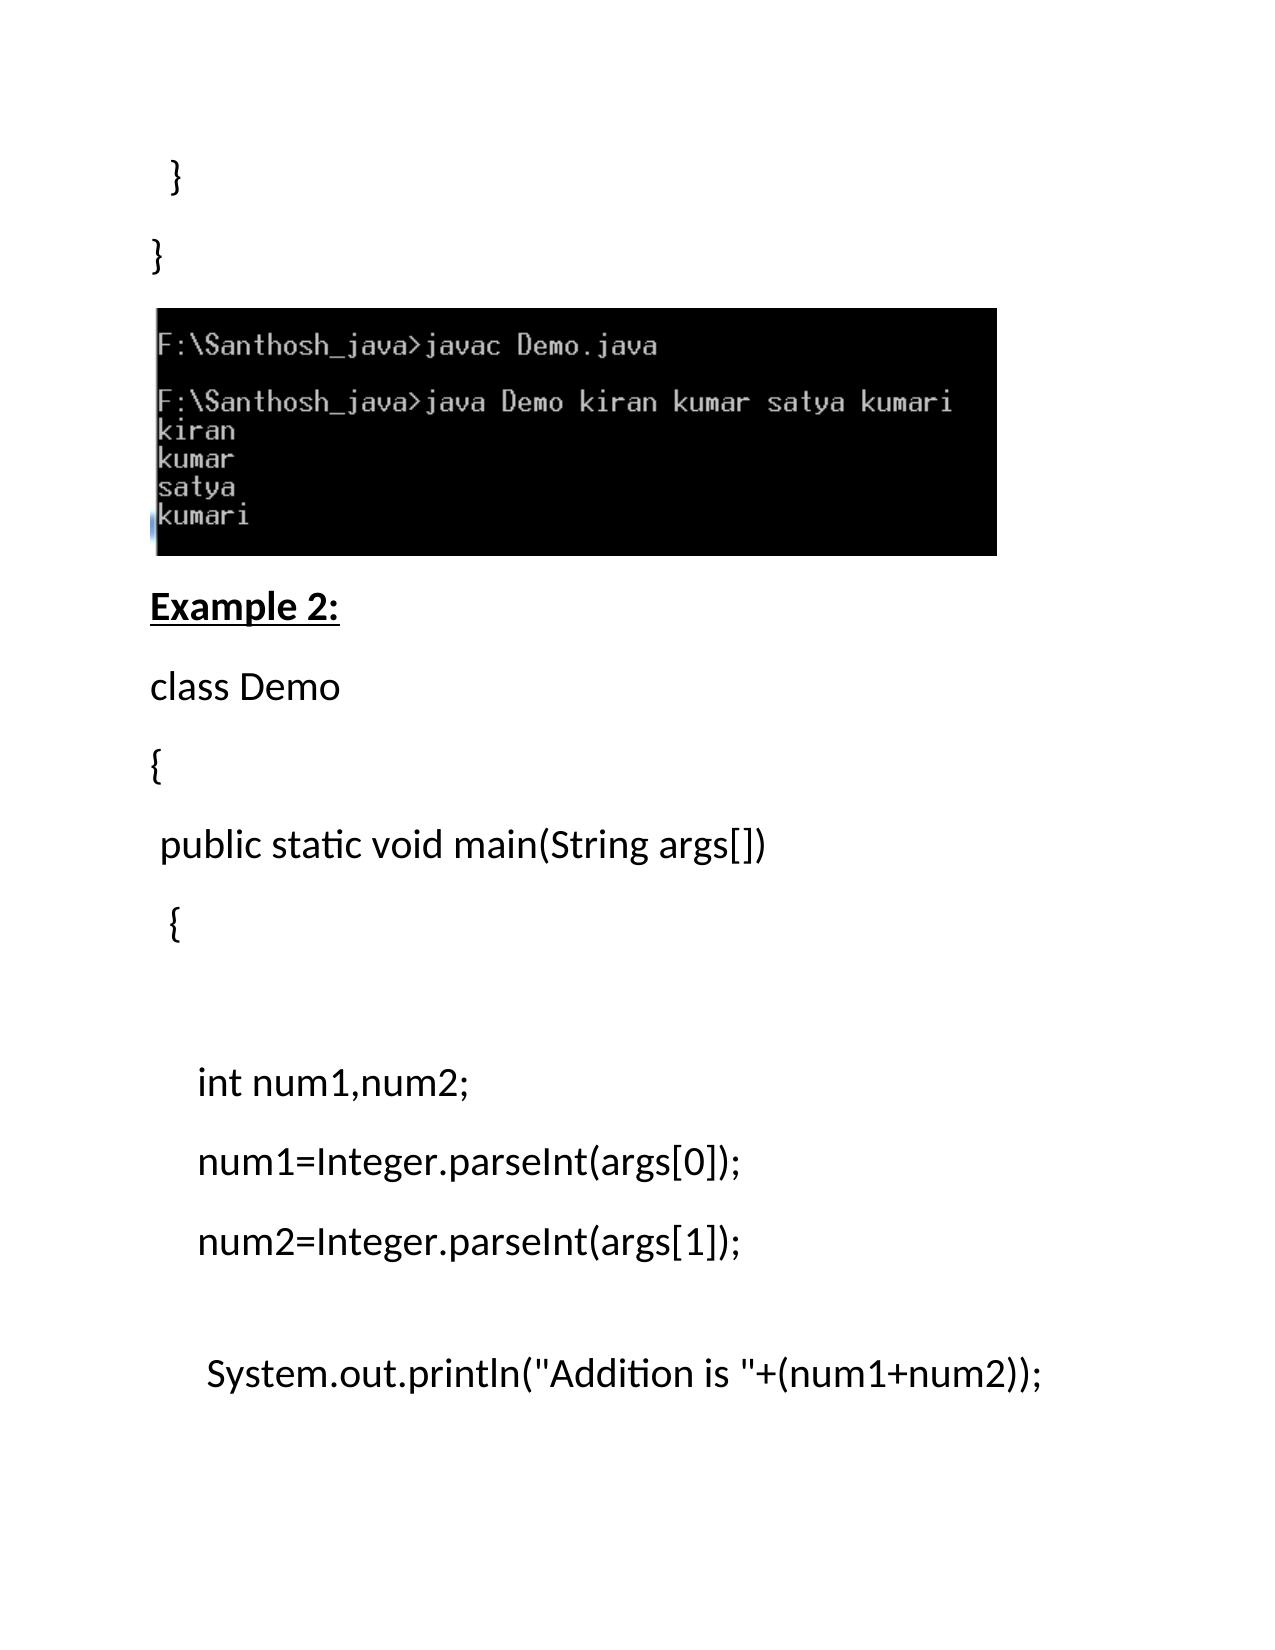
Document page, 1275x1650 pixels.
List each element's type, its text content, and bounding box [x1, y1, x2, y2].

text int num1,num2; [150, 1056, 1125, 1107]
text num1=Integer.parseInt(args[0]); [150, 1135, 1125, 1186]
text public static void main(String args[]) [150, 818, 1125, 869]
text Example 2: [150, 580, 1125, 631]
picture [150, 308, 997, 556]
text class Demo [150, 660, 1125, 711]
text } [150, 150, 1125, 201]
text } [150, 229, 1125, 280]
text { [150, 739, 1125, 790]
text num2=Integer.parseInt(args[1]); [150, 1214, 1125, 1265]
text System.out.println("Addition is "+(num1+num2)); [150, 1347, 1125, 1398]
text { [150, 897, 1125, 948]
